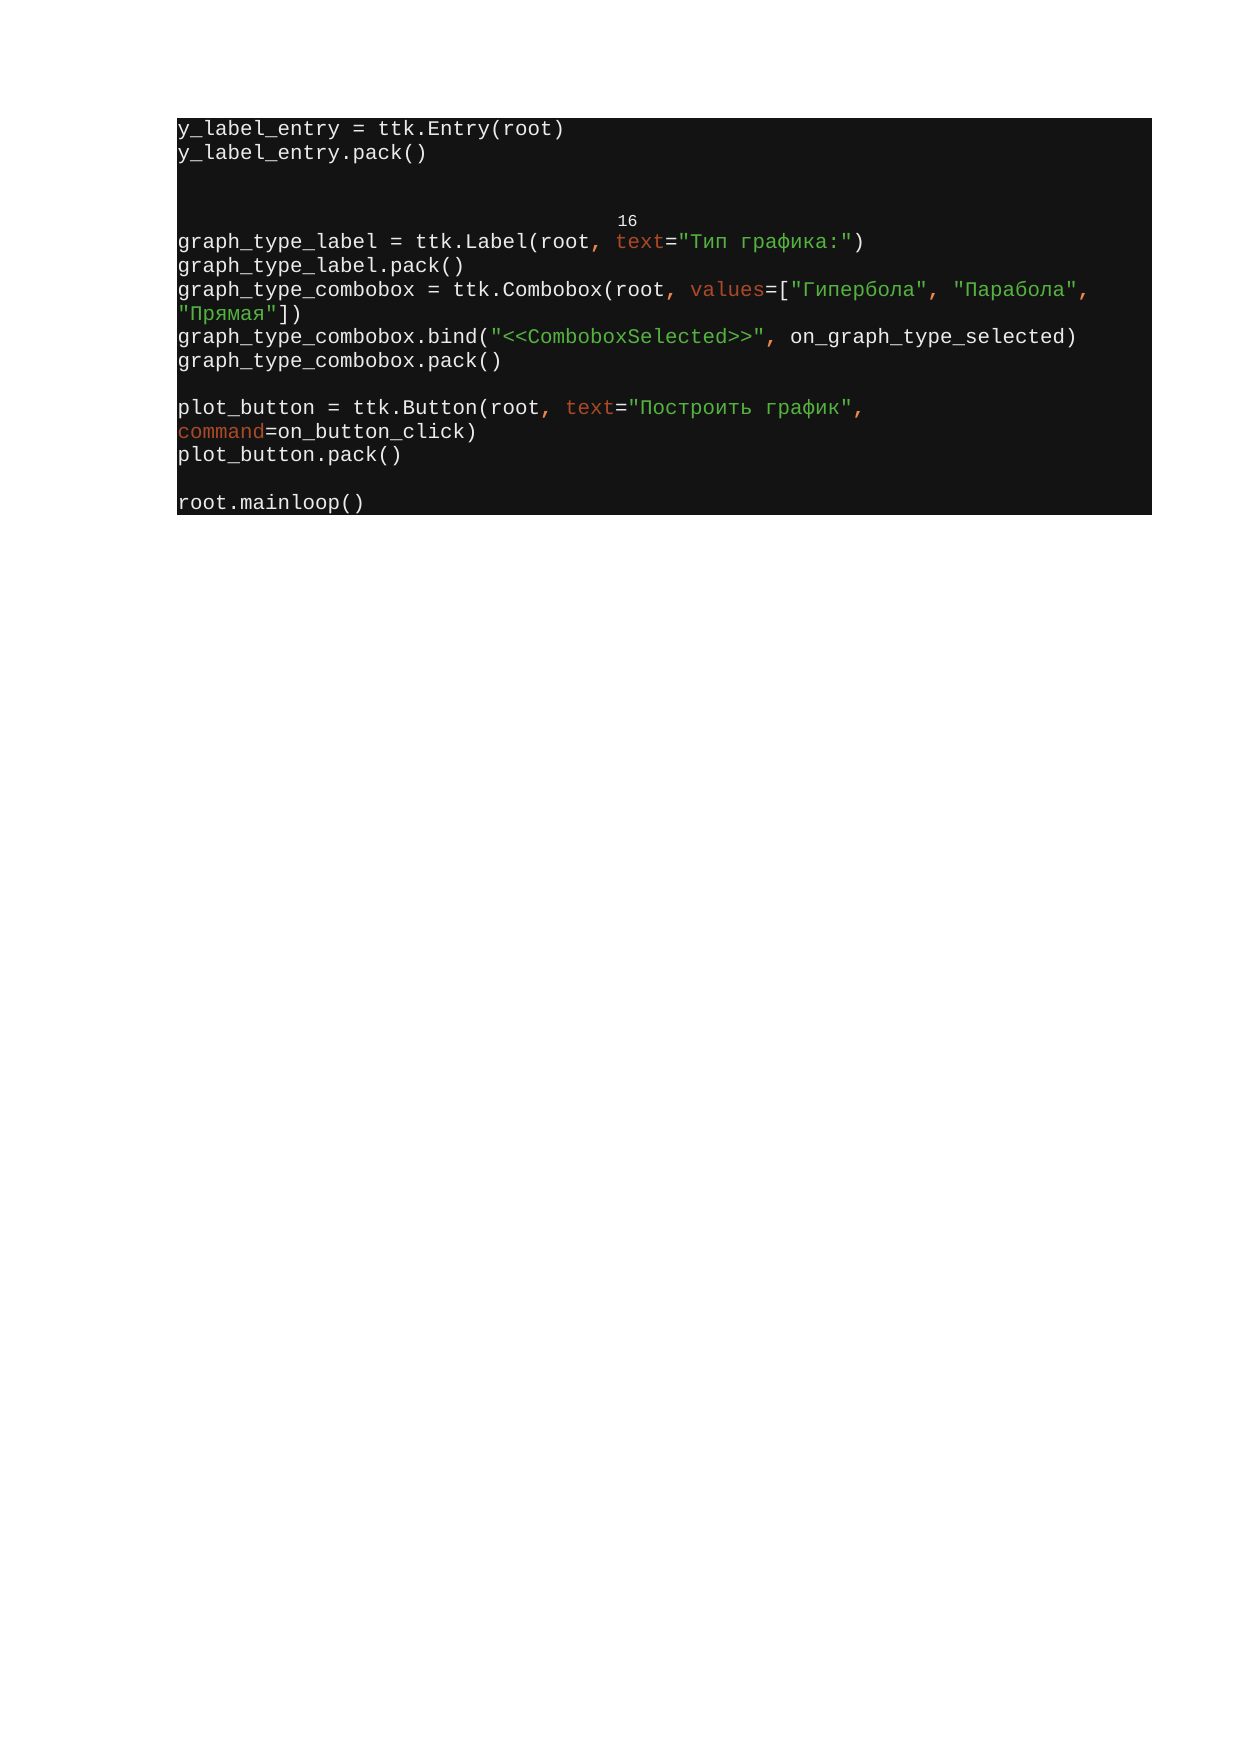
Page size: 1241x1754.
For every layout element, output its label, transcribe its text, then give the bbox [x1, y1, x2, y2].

text 16 [177, 213, 1152, 232]
text graph_type_label = ttk.Label(root, text="Тип графика:") graph_type_label.pack() graph_type_combobox = ttk.Combobox(root, values=["Гипербола", "Парабола", "Прямая"]) graph_type_combobox.bind("<<ComboboxSelected>>", on_graph_type_selected) graph_type_combobox.pack() plot_button = ttk.Button(root, text="Построить график", command=on_button_click) plot_button.pack() root.mainloop() [177, 232, 1152, 515]
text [177, 118, 1152, 213]
